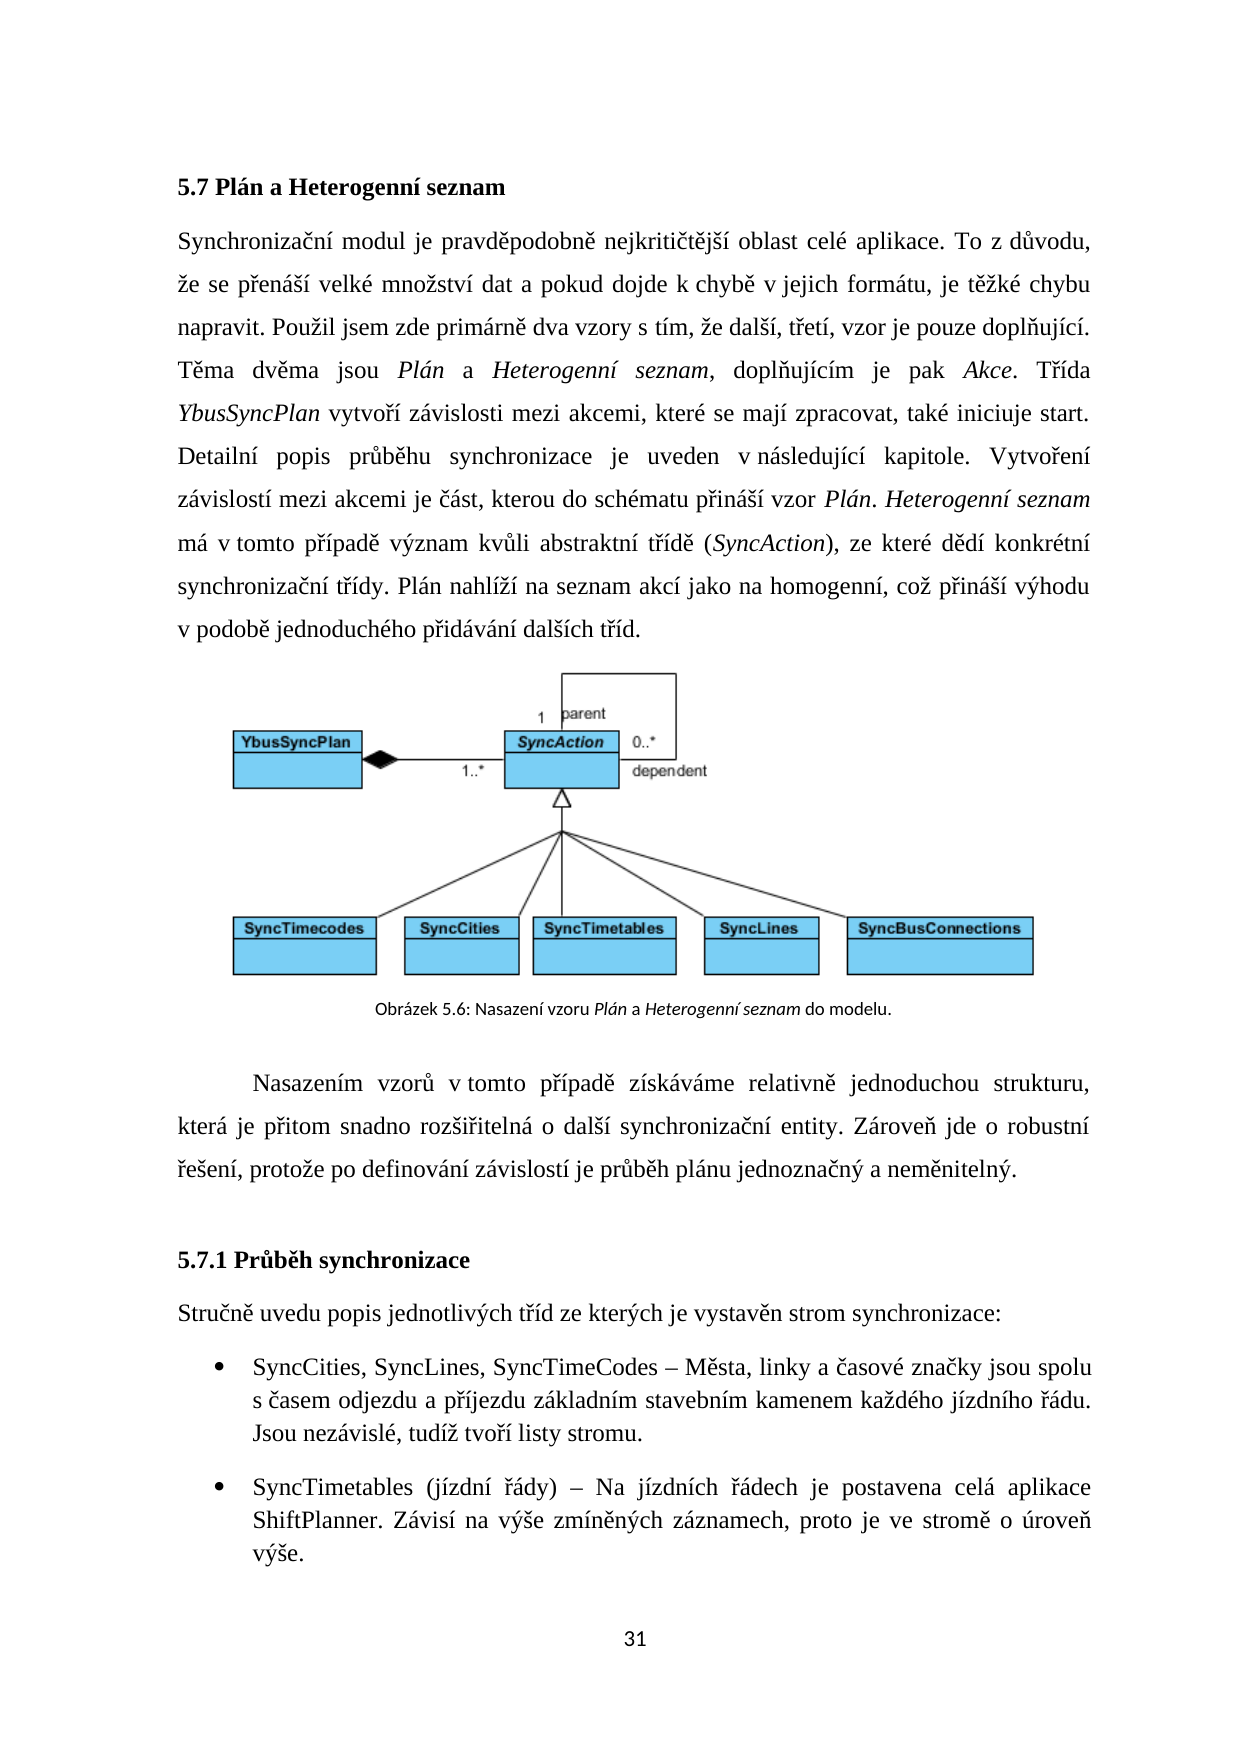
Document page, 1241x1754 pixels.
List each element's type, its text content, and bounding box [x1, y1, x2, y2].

subtitle 5.7.1 Průběh synchronizace [177, 1245, 1092, 1273]
list SyncCities, SyncLines, SyncTimeCodes – Města, linky a časové značky jsou spolu s časem odjezdu a příjezdu základním stavebním kamenem každého jízdního řádu. Jsou nezávislé, tudíž tvoří listy stromu. [215, 1352, 1092, 1447]
text Synchronizační modul je pravděpodobně nejkritičtější oblast celé aplikace. To z důvodu, že se přenáší velké množství dat a pokud dojde k chybě v jejich formátu, je těžké chybu napravit. Použil jsem zde primárně dva vzory s tím, že další, třetí, vzor je pouze doplňující. Těma dvěma jsou Plán a Heterogenní seznam, doplňujícím je pak Akce. Třída YbusSyncPlan vytvoří závislosti mezi akcemi, které se mají zpracovat, také iniciuje start. Detailní popis průběhu synchronizace je uveden v následující kapitole. Vytvoření závislostí mezi akcemi je část, kterou do schématu přináší vzor Plán. Heterogenní seznam má v tomto případě význam kvůli abstraktní třídě (SyncAction), ze které dědí konkrétní synchronizační třídy. Plán nahlíží na seznam akcí jako na homogenní, což přináší výhodu v podobě jednoduchého přidávání dalších tříd. [177, 226, 1091, 643]
picture [213, 657, 1054, 984]
text Obrázek 5.6: Nasazení vzoru Plán a Heterogenní seznam do modelu. [176, 998, 1091, 1021]
subtitle 5.7 Plán a Heterogenní seznam [177, 172, 1092, 201]
list SyncTimetables (jízdní řády) – Na jízdních řádech je postavena celá aplikace ShiftPlanner. Závisí na výše zmíněných záznamech, proto je ve stromě o úroveň výše. [215, 1472, 1092, 1567]
text Stručně uvedu popis jednotlivých tříd ze kterých je vystavěn strom synchronizace: [177, 1298, 1092, 1327]
text Nasazením vzorů v tomto případě získáváme relativně jednoduchou strukturu, která je přitom snadno rozšiřitelná o další synchronizační entity. Zároveň jde o robustní řešení, protože po definování závislostí je průběh plánu jednoznačný a neměnitelný. [177, 1068, 1091, 1183]
